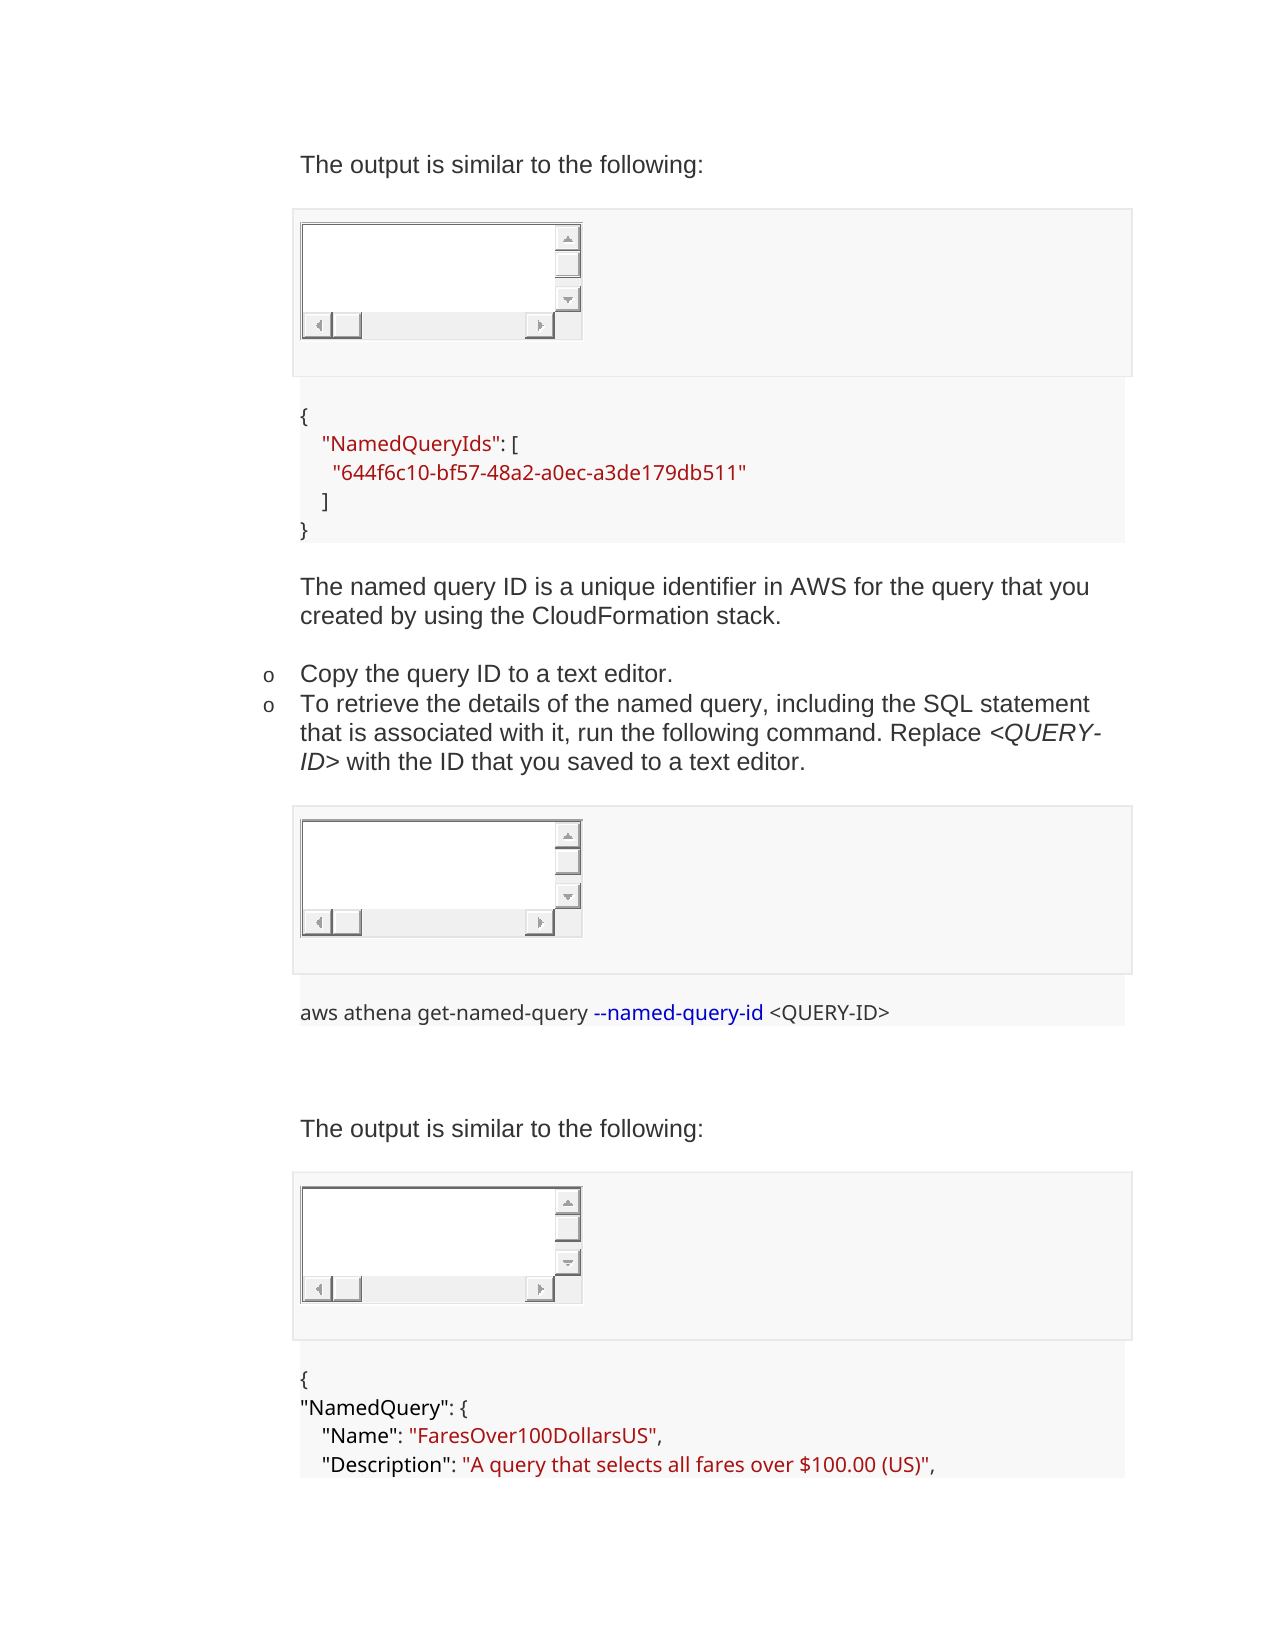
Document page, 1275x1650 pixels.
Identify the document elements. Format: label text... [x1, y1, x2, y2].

text { [300, 1364, 1125, 1393]
text "NamedQuery": { [300, 1393, 1125, 1421]
text } [300, 515, 1125, 543]
text "Name": "FaresOver100DollarsUS", [300, 1421, 1125, 1450]
text ] [300, 486, 1125, 515]
list Copy the query ID to a text editor. [262, 659, 1125, 689]
text "Description": "A query that selects all fares over $100.00 (US)", [300, 1450, 1125, 1478]
text The output is similar to the following: [300, 150, 1125, 179]
text "644f6c10-bf57-48a2-a0ec-a3de179db511" [300, 458, 1125, 486]
text The named query ID is a unique identifier in AWS for the query that you created by using the CloudFormation stack. [300, 572, 1125, 630]
text aws athena get-named-query --named-query-id <QUERY-ID> [300, 998, 1125, 1026]
text "NamedQueryIds": [ [300, 429, 1125, 458]
list To retrieve the details of the named query, including the SQL statement that is associated with it, run the following command. Replace <QUERY-ID> with the ID that you saved to a text editor. [262, 689, 1125, 776]
text The output is similar to the following: [300, 1113, 1125, 1142]
text { [300, 401, 1125, 429]
